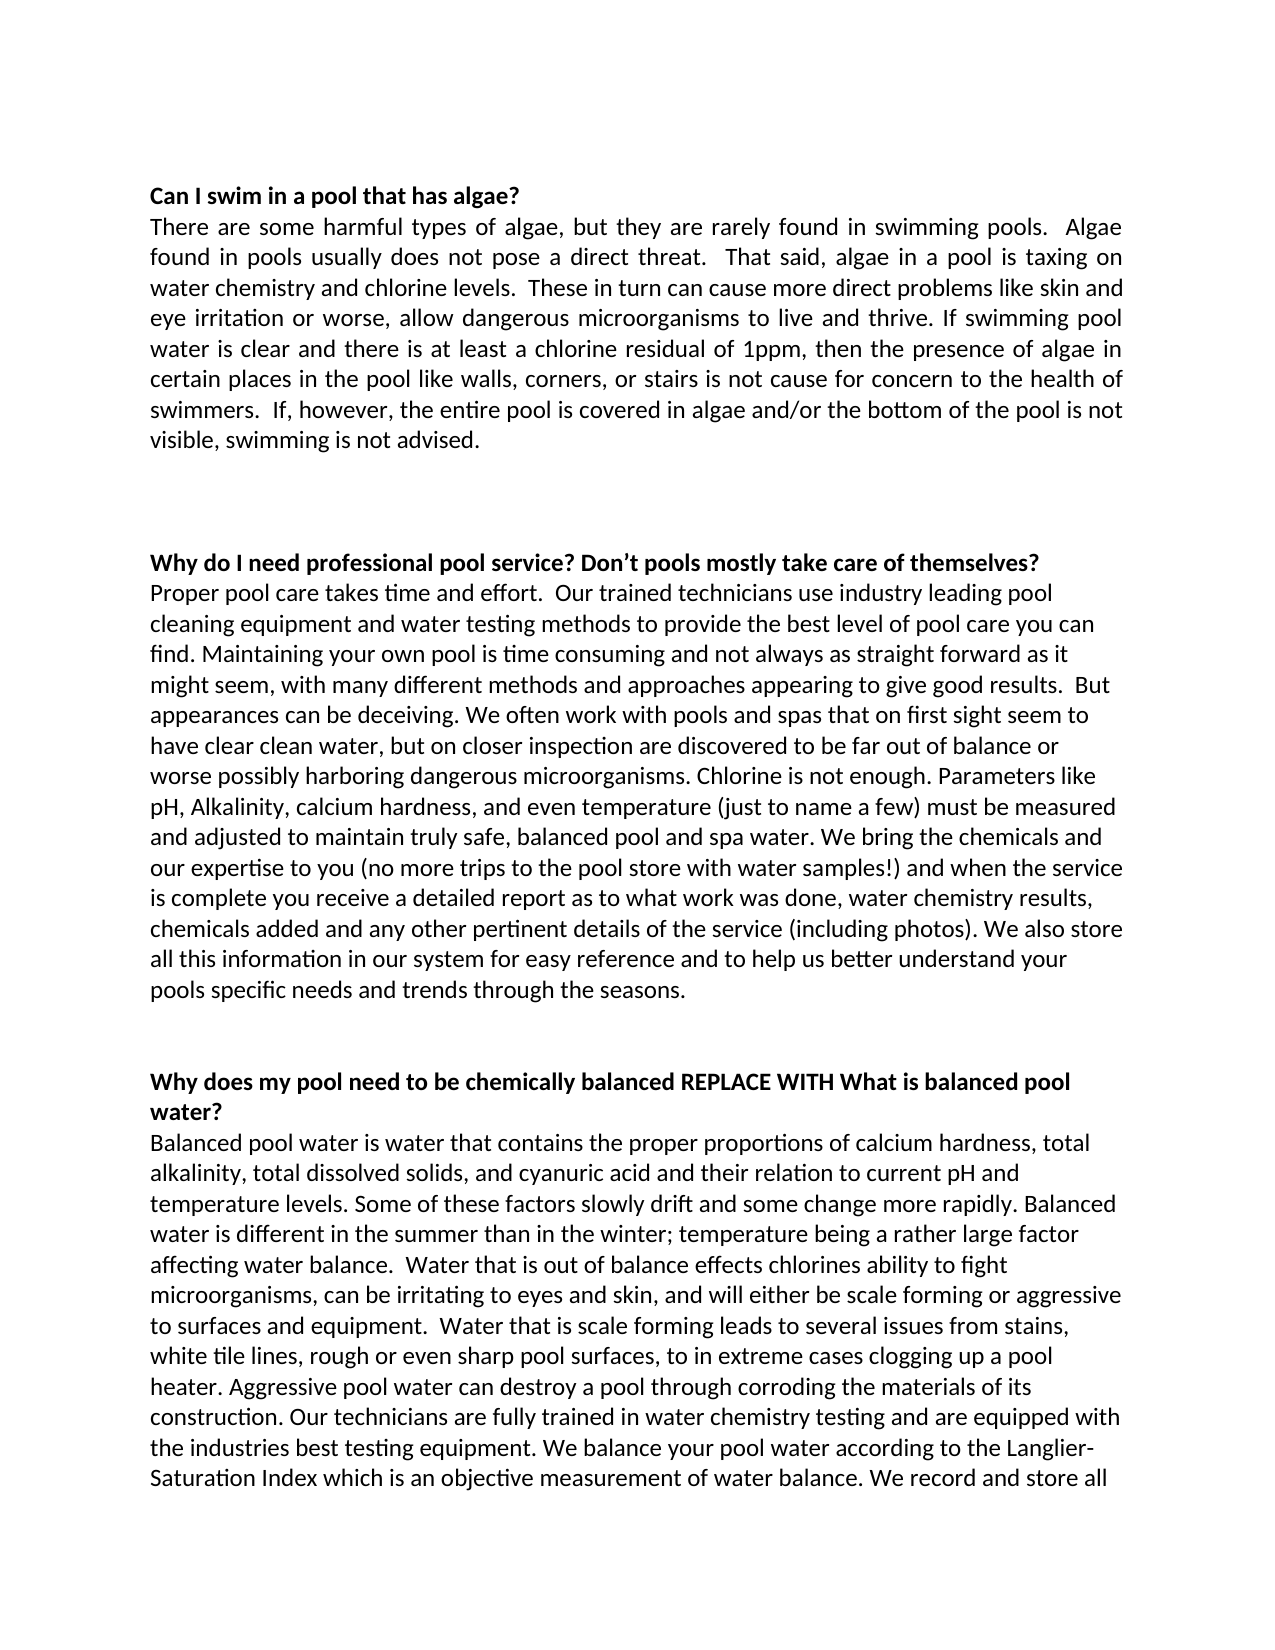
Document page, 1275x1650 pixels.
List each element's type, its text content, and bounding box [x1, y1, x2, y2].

text Proper pool care takes time and effort. Our trained technicians use industry leading pool cleaning equipment and water testing methods to provide the best level of pool care you can find. Maintaining your own pool is time consuming and not always as straight forward as it might seem, with many different methods and approaches appearing to give good results. But appearances can be deceiving. We often work with pools and spas that on first sight seem to have clear clean water, but on closer inspection are discovered to be far out of balance or worse possibly harboring dangerous microorganisms. Chlorine is not enough. Parameters like pH, Alkalinity, calcium hardness, and even temperature (just to name a few) must be measured and adjusted to maintain truly safe, balanced pool and spa water. We bring the chemicals and our expertise to you (no more trips to the pool store with water samples!) and when the service is complete you receive a detailed report as to what work was done, water chemistry results, chemicals added and any other pertinent details of the service (including photos). We also store all this information in our system for easy reference and to help us better understand your pools specific needs and trends through the seasons. [150, 577, 1125, 1004]
text Why do I need professional pool service? Don’t pools mostly take care of themselves? [150, 547, 1125, 577]
text Can I swim in a pool that has algae? [150, 181, 1125, 211]
text There are some harmful types of algae, but they are rarely found in swimming pools. Algae found in pools usually does not pose a direct threat. That said, algae in a pool is taxing on water chemistry and chlorine levels. These in turn can cause more direct problems like skin and eye irritation or worse, allow dangerous microorganisms to live and thrive. If swimming pool water is clear and there is at least a chlorine residual of 1ppm, then the presence of algae in certain places in the pool like walls, corners, or stairs is not cause for concern to the health of swimmers. If, however, the entire pool is covered in algae and/or the bottom of the pool is not visible, swimming is not advised. [150, 211, 1125, 455]
text Why does my pool need to be chemically balanced REPLACE WITH What is balanced pool water? [150, 1066, 1125, 1127]
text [150, 1127, 1125, 1493]
